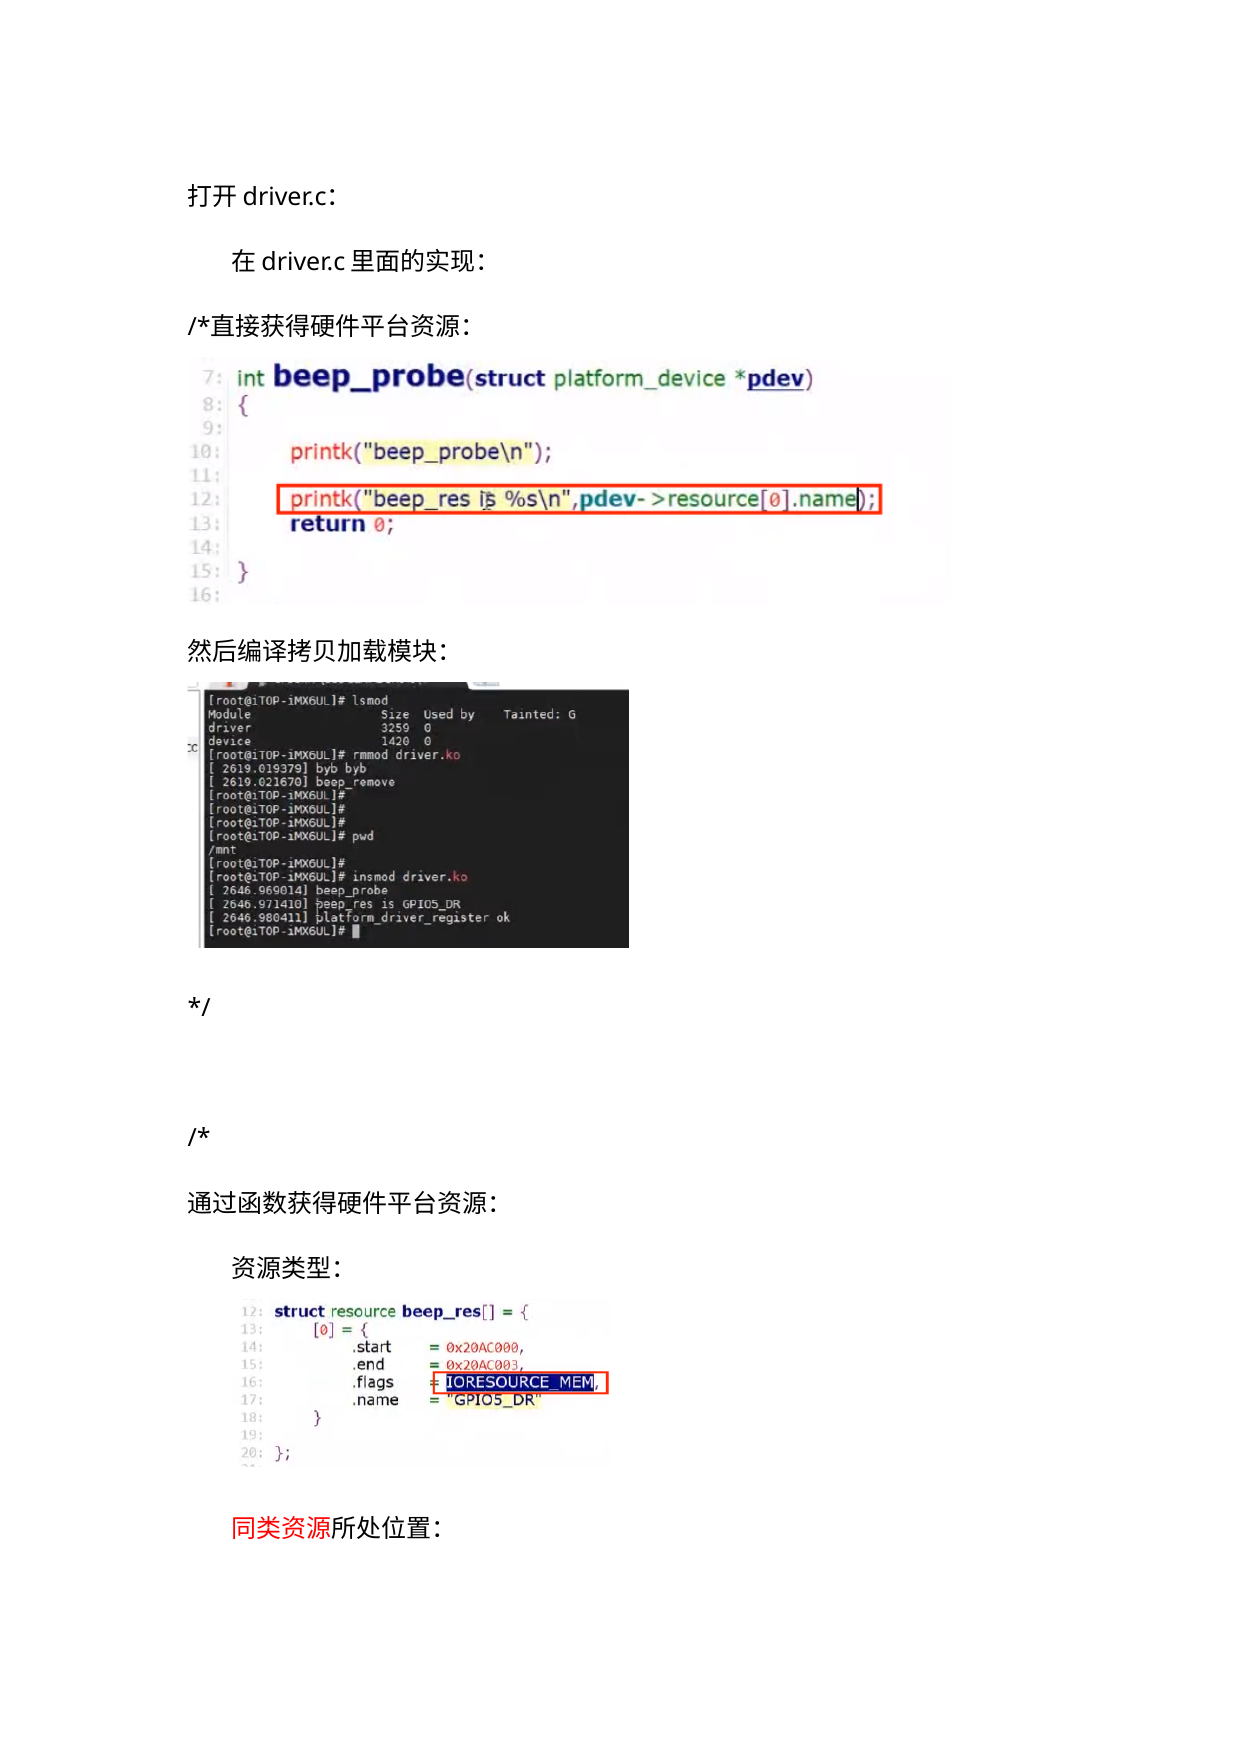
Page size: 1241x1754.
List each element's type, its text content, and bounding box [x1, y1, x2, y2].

list /*直接获得硬件平台资源： [187, 292, 1053, 357]
text 然后编译拷贝加载模块： [187, 617, 1053, 682]
text */ [187, 974, 1053, 1039]
picture [187, 357, 951, 605]
text 同类资源所处位置： [187, 1494, 1053, 1559]
picture [187, 682, 629, 948]
text 通过函数获得硬件平台资源： [187, 1169, 1053, 1234]
text /* [187, 1104, 1053, 1169]
list 在driver.c里面的实现： [187, 227, 1053, 292]
picture [231, 1299, 610, 1467]
text 打开driver.c： [187, 162, 1053, 227]
